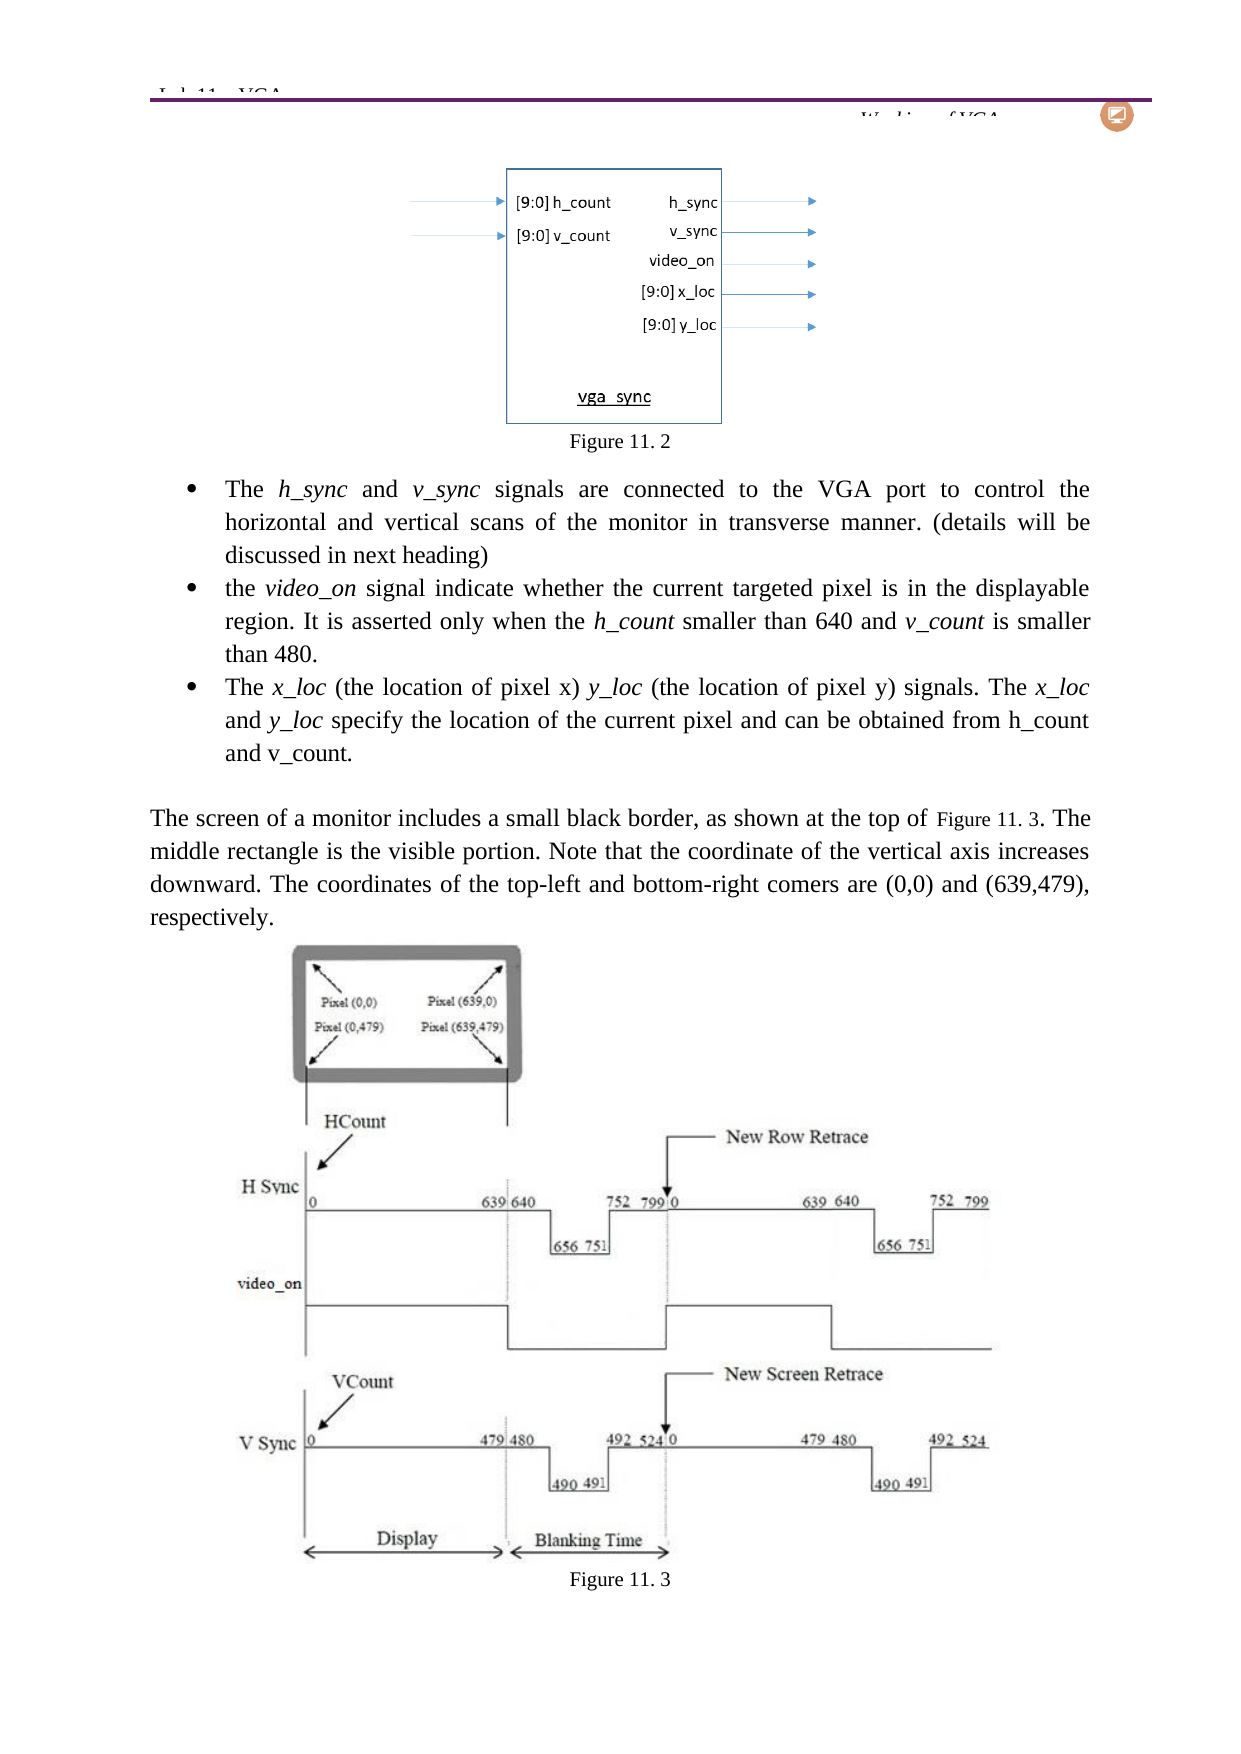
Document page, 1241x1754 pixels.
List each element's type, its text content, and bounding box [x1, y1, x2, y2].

picture [235, 936, 1002, 1564]
picture [1100, 102, 1134, 132]
text Figure 11. 2 [268, 429, 973, 453]
list The h_sync and v_sync signals are connected to the VGA port to control the horizontal and vertical scans of the monitor in transverse manner. (details will be discussed in next heading) [187, 474, 1091, 569]
picture [410, 168, 817, 424]
text Figure 11. 3 [268, 1567, 973, 1591]
text The screen of a monitor includes a small black border, as shown at the top of Figure 11. 3. The middle rectangle is the visible portion. Note that the coordinate of the vertical axis increases downward. The coordinates of the top-left and bottom-right comers are (0,0) and (639,479), respectively. [150, 803, 1091, 931]
list the video_on signal indicate whether the current targeted pixel is in the displayable region. It is asserted only when the h_count smaller than 640 and v_count is smaller than 480. [187, 573, 1091, 668]
list The x_loc (the location of pixel x) y_loc (the location of pixel y) signals. The x_loc and y_loc specify the location of the current pixel and can be obtained from h_count and v_count. [187, 672, 1090, 767]
